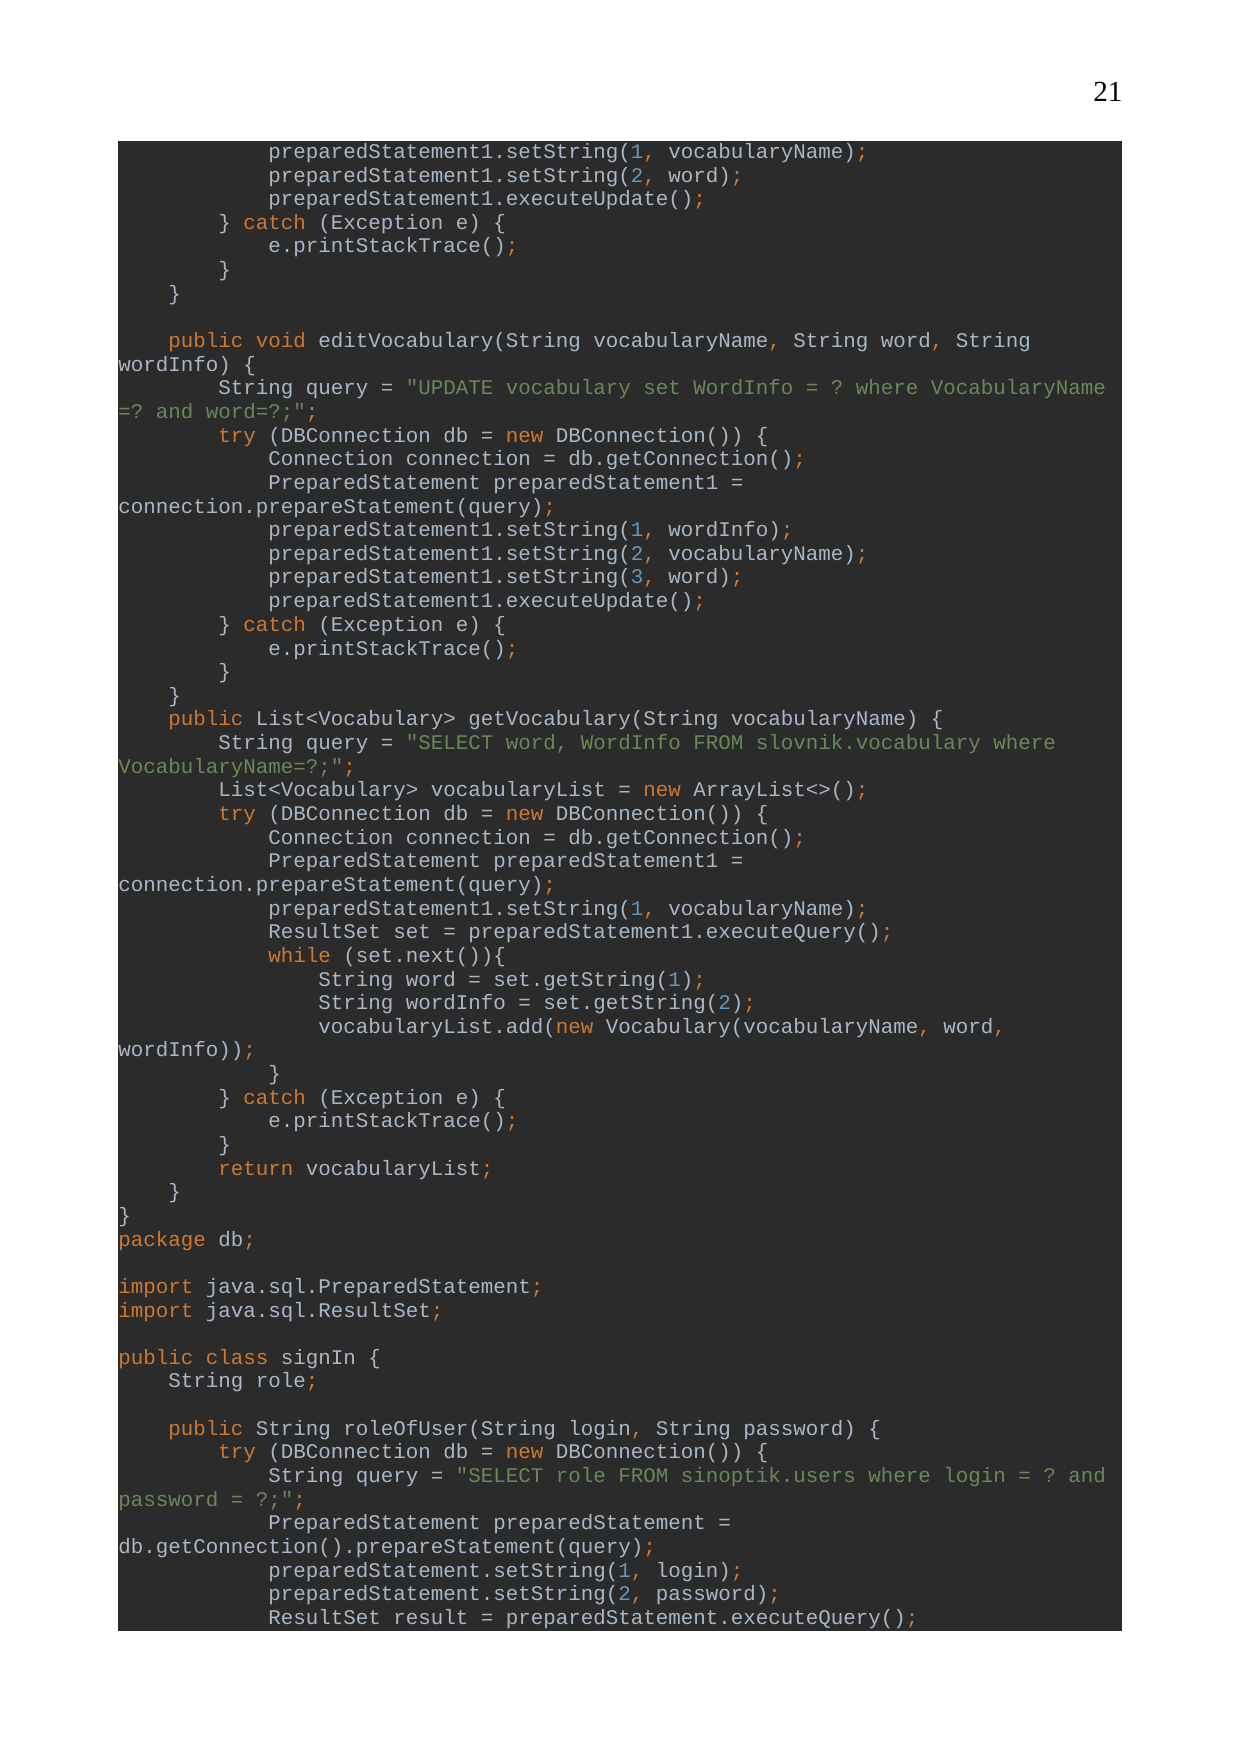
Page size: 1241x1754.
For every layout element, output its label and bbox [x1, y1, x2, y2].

text [118, 1229, 1122, 1631]
text [118, 141, 1122, 1229]
